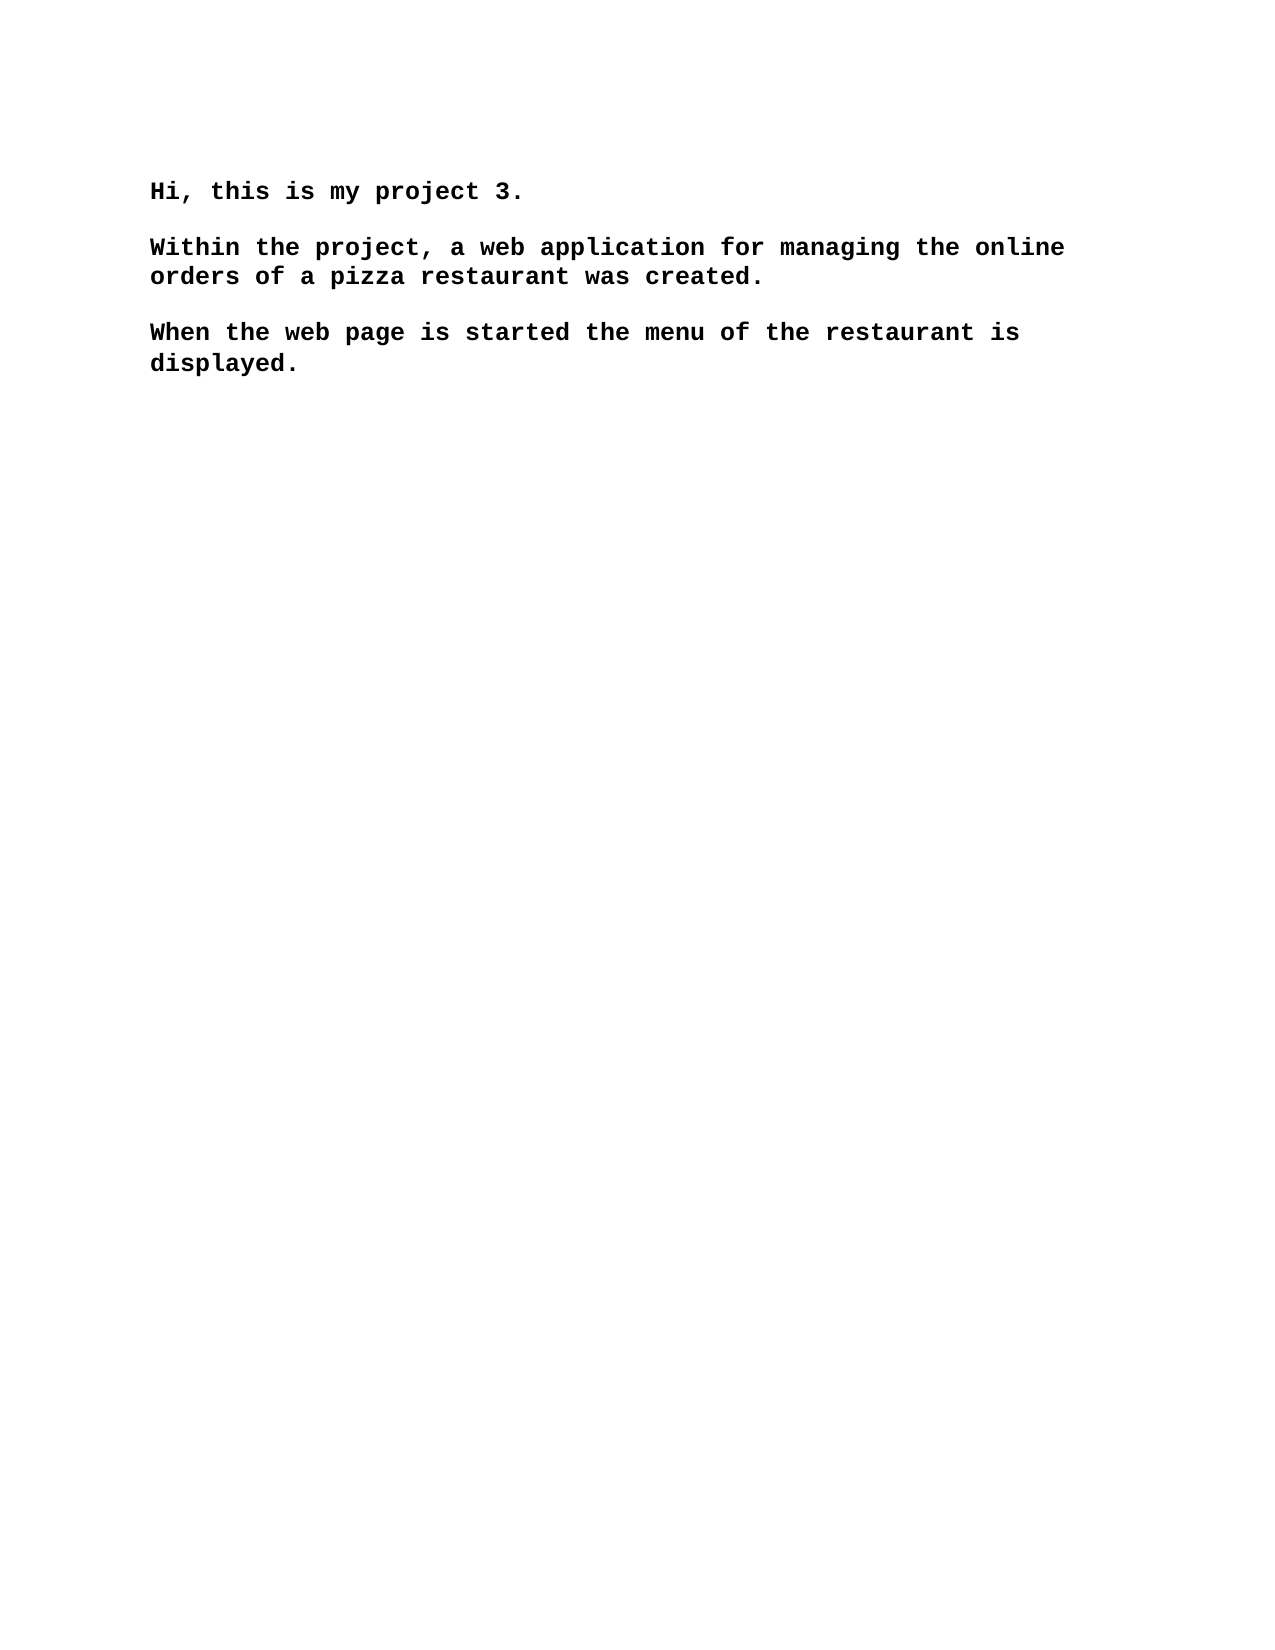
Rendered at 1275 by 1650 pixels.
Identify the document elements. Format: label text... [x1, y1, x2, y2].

text Hi, this is my project 3. [150, 178, 1125, 207]
text Within the project, a web application for managing the online orders of a pizza restaurant was created. [150, 235, 1125, 292]
text When the web page is started the menu of the restaurant is displayed. [150, 320, 1125, 379]
